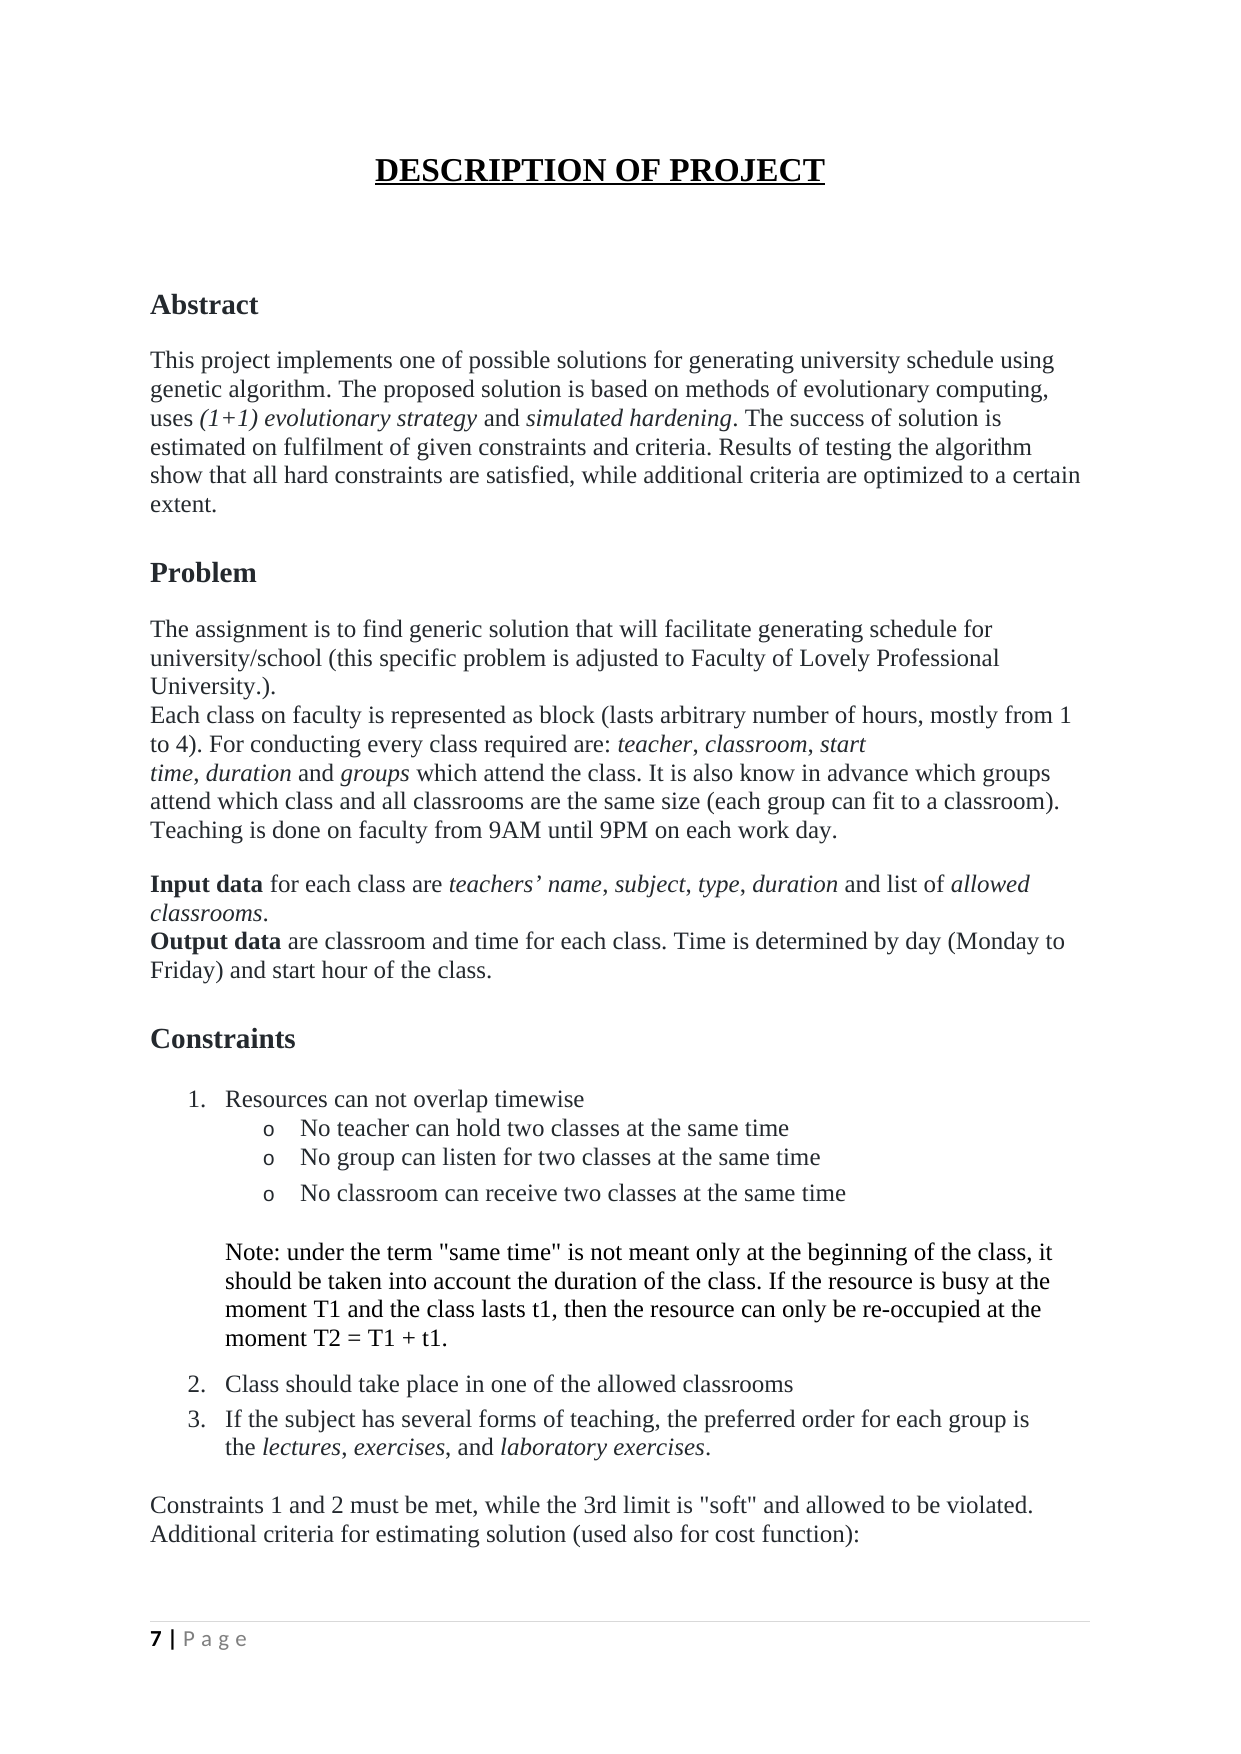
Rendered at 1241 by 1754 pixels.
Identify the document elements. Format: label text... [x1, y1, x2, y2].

text Note: under the term "same time" is not meant only at the beginning of the class, it should be taken into account the duration of the class. If the resource is busy at the moment T1 and the class lasts t1, then the resource can only be re-occupied at the moment T2 = T1 + t1. [225, 1237, 1090, 1352]
text Input data for each class are teachers’ name, subject, type, duration and list of allowed classrooms. Output data are classroom and time for each class. Time is determined by day (Monday to Friday) and start hour of the class. [150, 869, 1090, 984]
list No classroom can receive two classes at the same time [262, 1178, 1090, 1208]
text This project implements one of possible solutions for generating university schedule using genetic algorithm. The proposed solution is based on methods of evolutionary computing, uses (1+1) evolutionary strategy and simulated hardening. The success of solution is estimated on fulfilment of given constraints and criteria. Results of testing the algorithm show that all hard constraints are satisfied, while additional criteria are optimized to a certain extent. [150, 345, 1090, 518]
text Each class on faculty is represented as block (lasts arbitrary number of hours, mostly from 1 to 4). For conducting every class required are: teacher, classroom, start time, duration and groups which attend the class. It is also know in advance which groups attend which class and all classrooms are the same size (each group can fit to a classroom). Teaching is done on faculty from 9AM until 9PM on each work day. [150, 700, 1090, 844]
text Abstract [150, 287, 1090, 320]
text DESCRIPTION OF PROJECT [150, 150, 1090, 188]
list Class should take place in one of the allowed classrooms [187, 1369, 1090, 1397]
list If the subject has several forms of teaching, the preferred order for each group is the lectures, exercises, and laboratory exercises. [187, 1404, 1090, 1461]
text The assignment is to find generic solution that will facilitate generating schedule for university/school (this specific problem is adjusted to Faculty of Lovely Professional University.). [150, 614, 1090, 700]
text Constraints [150, 1021, 1090, 1055]
list No teacher can hold two classes at the same time [262, 1113, 1090, 1142]
list No group can listen for two classes at the same time [262, 1142, 1090, 1172]
text Problem [150, 555, 1090, 589]
list Resources can not overlap timewise [187, 1084, 1090, 1113]
text Constraints 1 and 2 must be met, while the 3rd limit is "soft" and allowed to be violated. Additional criteria for estimating solution (used also for cost function): [150, 1490, 1090, 1548]
